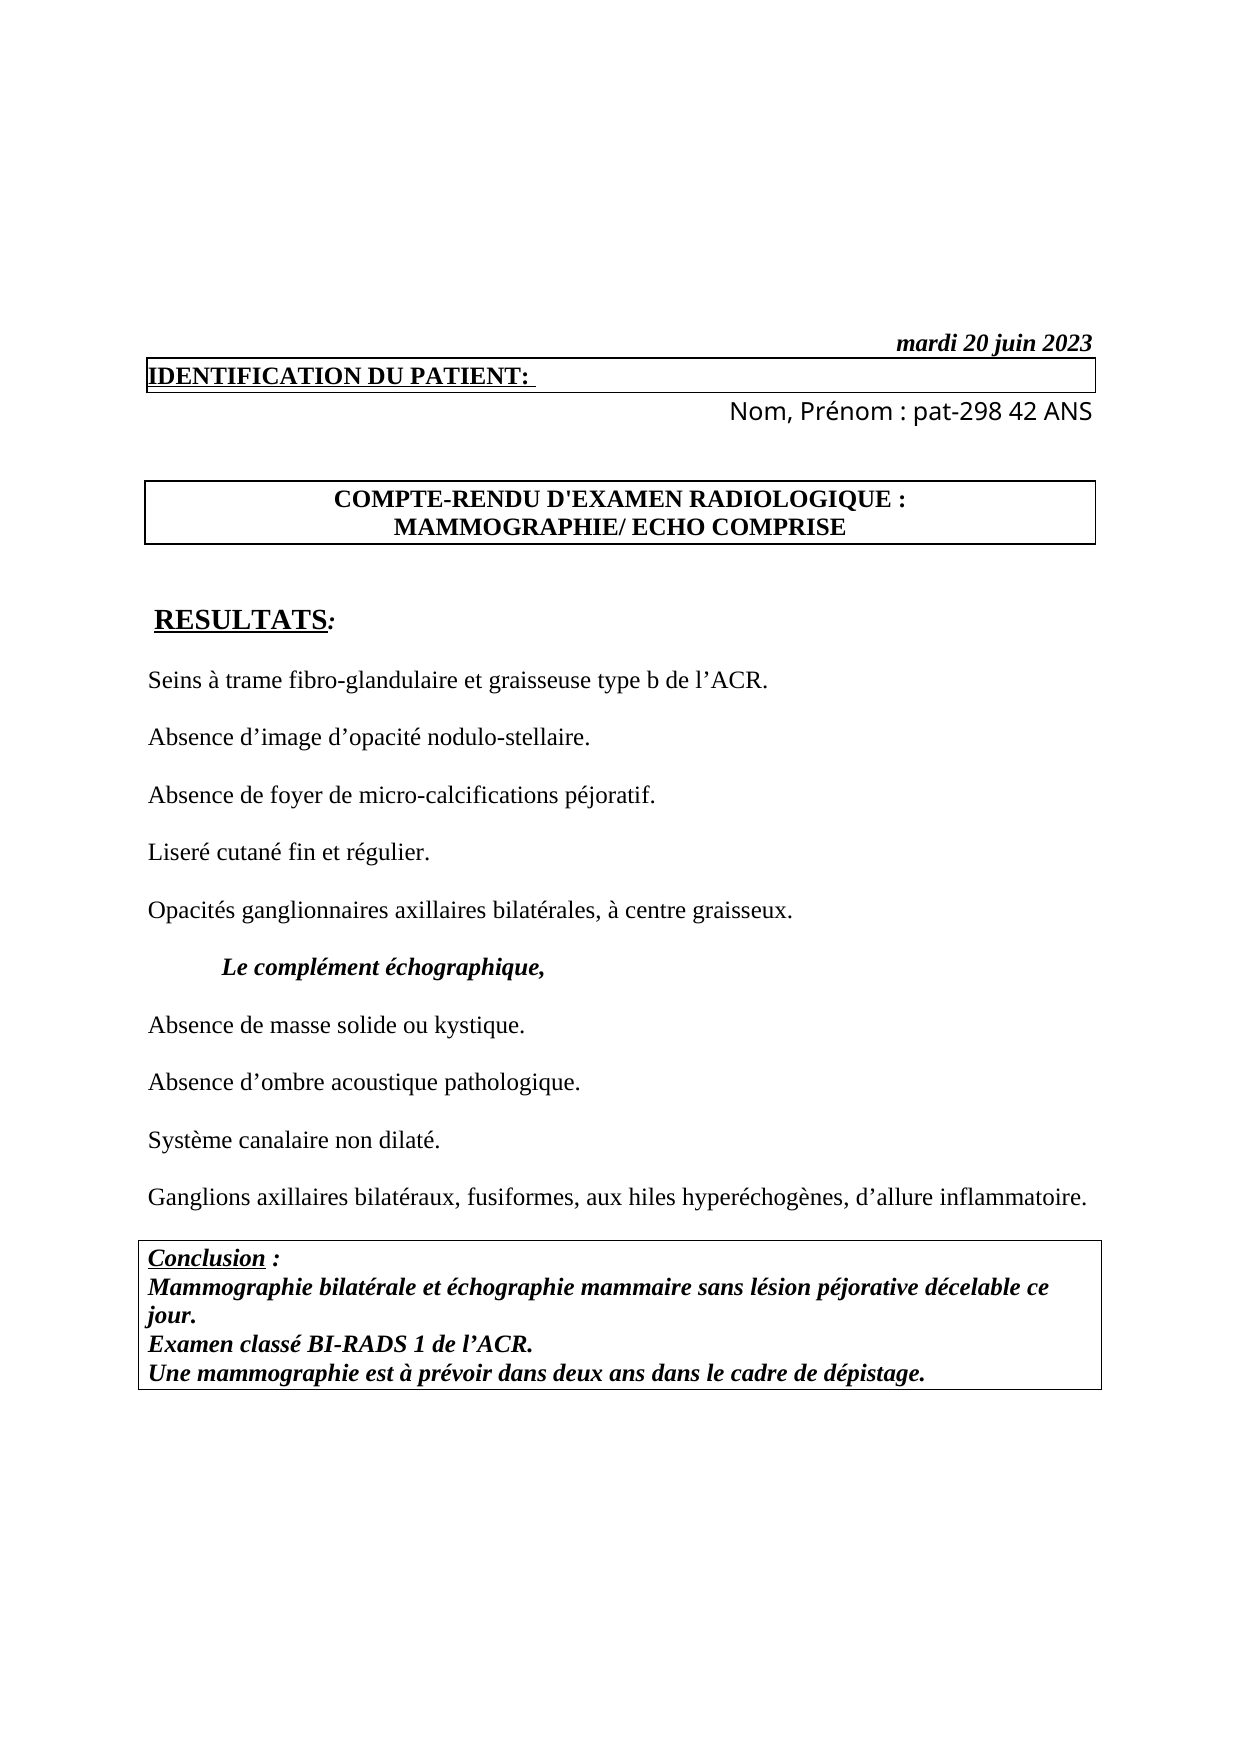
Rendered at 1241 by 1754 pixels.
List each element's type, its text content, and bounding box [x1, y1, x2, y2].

text IDENTIFICATION DU PATIENT: [148, 359, 1095, 392]
text MAMMOGRAPHIE/ ECHO COMPRISE [146, 509, 1095, 543]
text Absence d’image d’opacité nodulo-stellaire. [148, 722, 1092, 751]
text RESULTATS: [148, 602, 1092, 636]
text Opacités ganglionnaires axillaires bilatérales, à centre graisseux. [148, 895, 1092, 923]
text Système canalaire non dilaté. [148, 1125, 1092, 1153]
text Nom, Prénom : pat-298 42 ANS [148, 393, 1092, 427]
text Examen classé BI-RADS 1 de l’ACR. [148, 1329, 1092, 1355]
text Conclusion : [139, 1241, 1101, 1272]
text mardi 20 juin 2023 [148, 328, 1092, 357]
text Absence de masse solide ou kystique. [148, 1010, 1092, 1038]
text Une mammographie est à prévoir dans deux ans dans le cadre de dépistage. [139, 1355, 1101, 1389]
text COMPTE-RENDU D'EXAMEN RADIOLOGIQUE : [146, 482, 1095, 509]
text Absence d’ombre acoustique pathologique. [148, 1067, 1092, 1096]
text Mammographie bilatérale et échographie mammaire sans lésion péjorative décelable ce jour. [148, 1272, 1092, 1329]
text Ganglions axillaires bilatéraux, fusiformes, aux hiles hyperéchogènes, d’allure inflammatoire. [148, 1182, 1092, 1211]
text Seins à trame fibro-glandulaire et graisseuse type b de l’ACR. [148, 665, 1092, 693]
text Le complément échographique, [148, 952, 1092, 981]
text Absence de foyer de micro-calcifications péjoratif. [148, 780, 1092, 808]
text Liseré cutané fin et régulier. [148, 837, 1092, 866]
